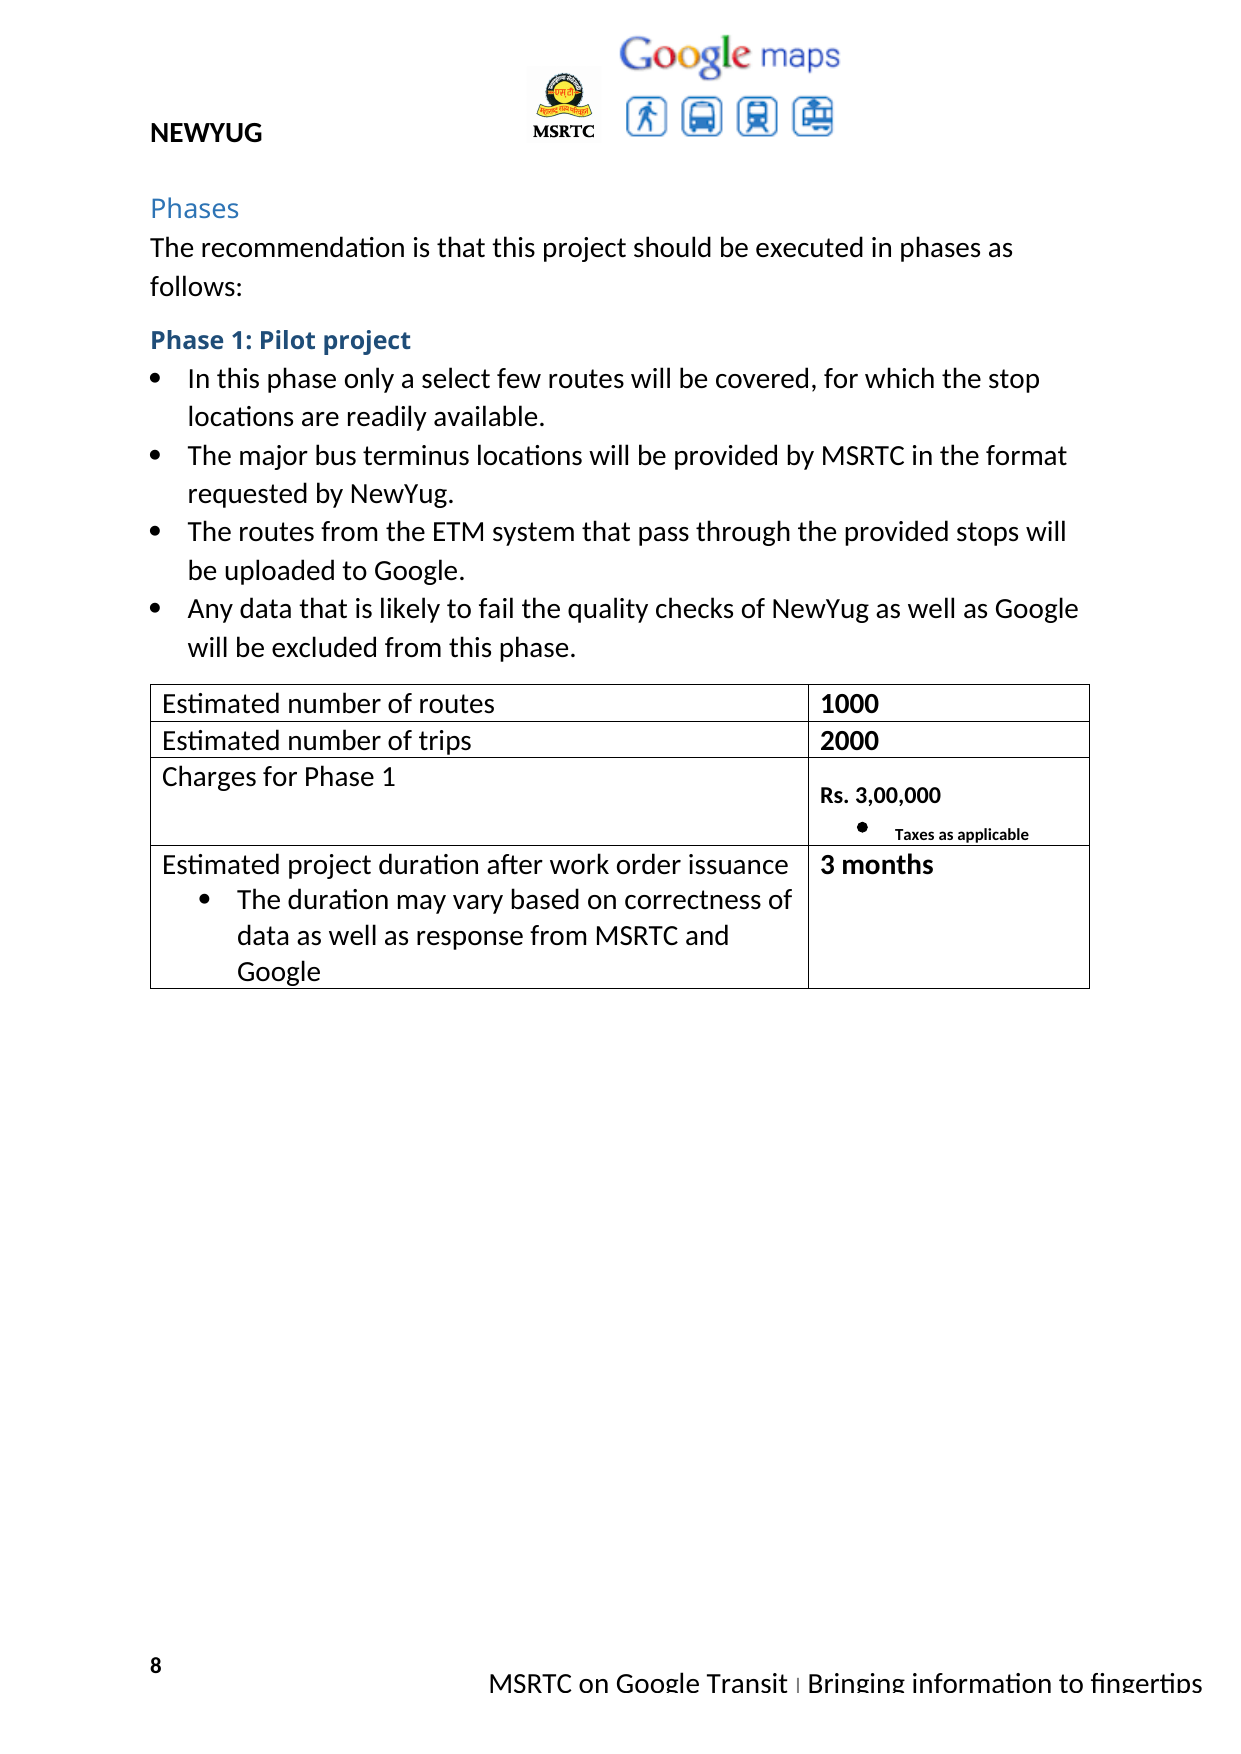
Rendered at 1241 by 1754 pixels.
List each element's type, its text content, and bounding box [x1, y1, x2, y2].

table_header Estimated number of routes [151, 685, 808, 721]
list The routes from the ETM system that pass through the provided stops will be uploaded to Google. [150, 513, 1090, 587]
list In this phase only a select few routes will be covered, for which the stop locations are readily available. [150, 360, 1090, 434]
table_cell Charges for Phase 1 [151, 758, 808, 845]
text The recommendation is that this project should be executed in phases as follows: [150, 229, 1090, 303]
picture [614, 30, 847, 143]
subtitle Phases [150, 189, 1090, 226]
table_header 1000 [809, 685, 1089, 721]
subtitle Phase 1: Pilot project [150, 323, 1090, 357]
list Any data that is likely to fail the quality checks of NewYug as well as Google will be excluded from this phase. [150, 590, 1090, 664]
table_cell 3 months [809, 846, 1089, 988]
table_cell 2000 [809, 722, 1089, 757]
table_cell Estimated number of trips [151, 722, 808, 757]
table_cell Estimated project duration after work order issuance The duration may vary based on correctness of data as well as response from MSRTC and Google [151, 846, 808, 988]
table_cell Rs. 3,00,000 Taxes as applicable [809, 758, 1089, 845]
picture [526, 66, 602, 143]
list The major bus terminus locations will be provided by MSRTC in the format requested by NewYug. [150, 437, 1090, 511]
